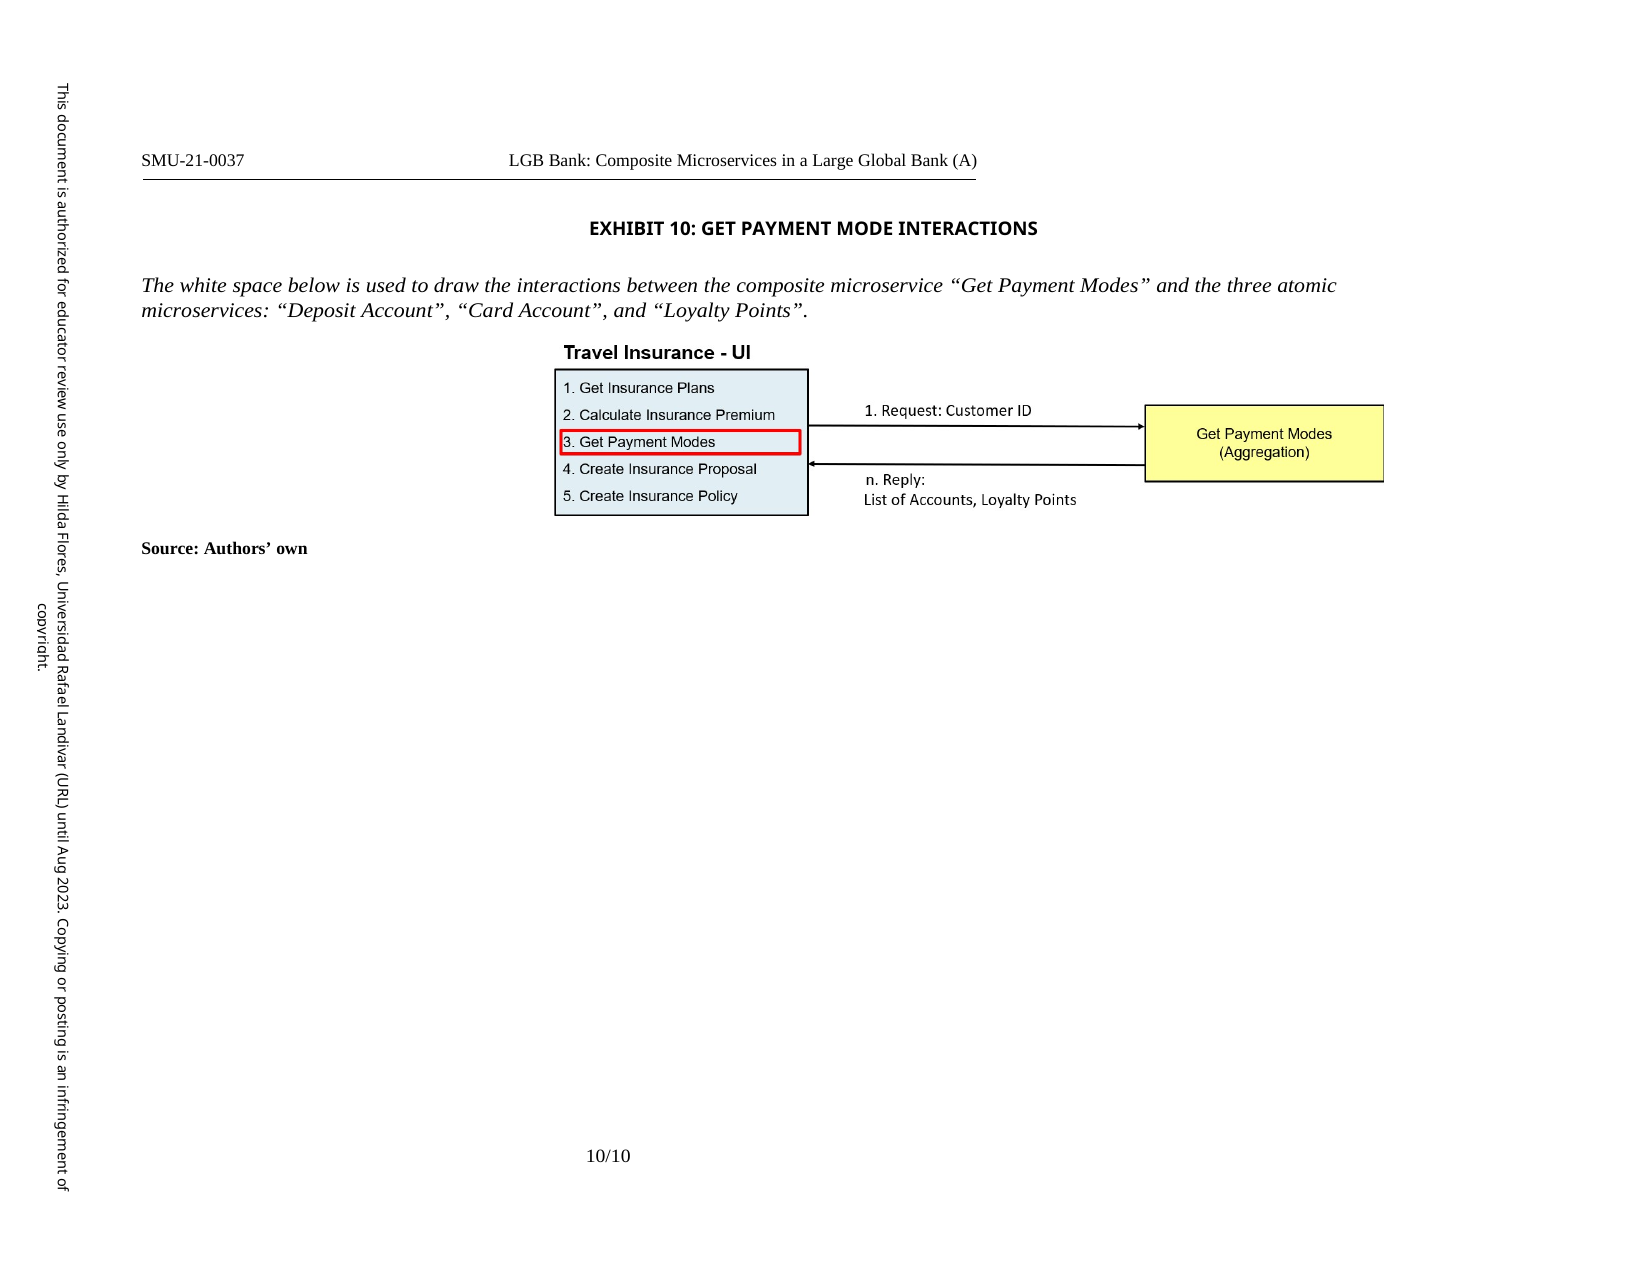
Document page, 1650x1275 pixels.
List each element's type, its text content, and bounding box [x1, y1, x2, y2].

text SMU-21-0037 LGB Bank: Composite Microservices in a Large Global Bank (A) [141, 150, 1462, 170]
picture [554, 345, 1384, 516]
text Source: Authors’ own [141, 538, 1462, 559]
text The white space below is used to draw the interactions between the composite microservice “Get Payment Modes” and the three atomic microservices: “Deposit Account”, “Card Account”, and “Loyalty Points”. [141, 273, 1462, 322]
text EXHIBIT 10: GET PAYMENT MODE INTERACTIONS [589, 216, 1462, 241]
text 10/10 [586, 1145, 1462, 1167]
